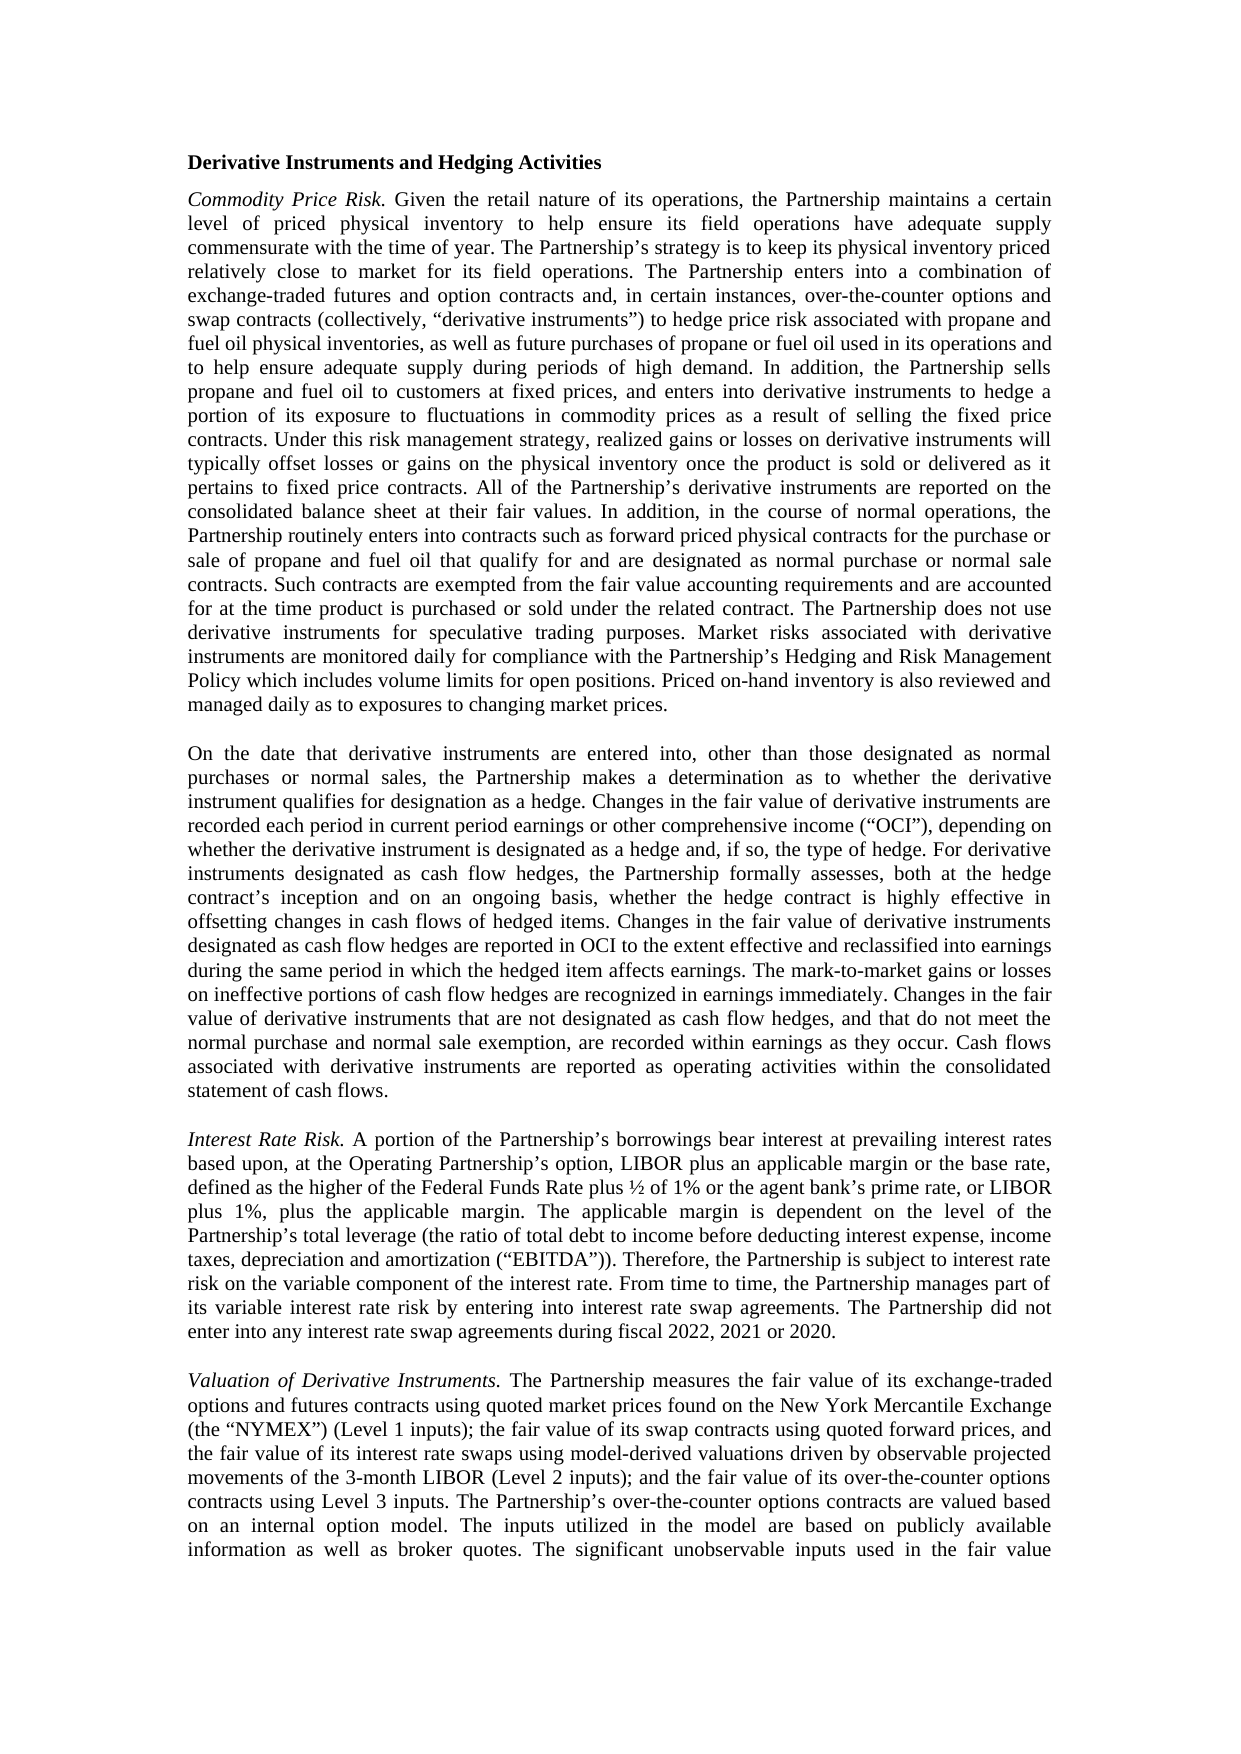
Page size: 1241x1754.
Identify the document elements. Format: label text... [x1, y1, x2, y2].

text Interest Rate Risk. A portion of the Partnership’s borrowings bear interest at prevailing interest rates based upon, at the Operating Partnership’s option, LIBOR plus an applicable margin or the base rate, defined as the higher of the Federal Funds Rate plus ½ of 1% or the agent bank’s prime rate, or LIBOR plus 1%, plus the applicable margin. The applicable margin is dependent on the level of the Partnership’s total leverage (the ratio of total debt to income before deducting interest expense, income taxes, depreciation and amortization (“EBITDA”)). Therefore, the Partnership is subject to interest rate risk on the variable component of the interest rate. From time to time, the Partnership manages part of its variable interest rate risk by entering into interest rate swap agreements. The Partnership did not enter into any interest rate swap agreements during fiscal 2022, 2021 or 2020. [187, 1127, 1053, 1343]
text Derivative Instruments and Hedging Activities [187, 150, 1053, 174]
text Commodity Price Risk. Given the retail nature of its operations, the Partnership maintains a certain level of priced physical inventory to help ensure its field operations have adequate supply commensurate with the time of year. The Partnership’s strategy is to keep its physical inventory priced relatively close to market for its field operations. The Partnership enters into a combination of exchange-traded futures and option contracts and, in certain instances, over-the-counter options and swap contracts (collectively, “derivative instruments”) to hedge price risk associated with propane and fuel oil physical inventories, as well as future purchases of propane or fuel oil used in its operations and to help ensure adequate supply during periods of high demand. In addition, the Partnership sells propane and fuel oil to customers at fixed prices, and enters into derivative instruments to hedge a portion of its exposure to fluctuations in commodity prices as a result of selling the fixed price contracts. Under this risk management strategy, realized gains or losses on derivative instruments will typically offset losses or gains on the physical inventory once the product is sold or delivered as it pertains to fixed price contracts. All of the Partnership’s derivative instruments are reported on the consolidated balance sheet at their fair values. In addition, in the course of normal operations, the Partnership routinely enters into contracts such as forward priced physical contracts for the purchase or sale of propane and fuel oil that qualify for and are designated as normal purchase or normal sale contracts. Such contracts are exempted from the fair value accounting requirements and are accounted for at the time product is purchased or sold under the related contract. The Partnership does not use derivative instruments for speculative trading purposes. Market risks associated with derivative instruments are monitored daily for compliance with the Partnership’s Hedging and Risk Management Policy which includes volume limits for open positions. Priced on-hand inventory is also reviewed and managed daily as to exposures to changing market prices. [187, 187, 1053, 716]
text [187, 1368, 1053, 1561]
text On the date that derivative instruments are entered into, other than those designated as normal purchases or normal sales, the Partnership makes a determination as to whether the derivative instrument qualifies for designation as a hedge. Changes in the fair value of derivative instruments are recorded each period in current period earnings or other comprehensive income (“OCI”), depending on whether the derivative instrument is designated as a hedge and, if so, the type of hedge. For derivative instruments designated as cash flow hedges, the Partnership formally assesses, both at the hedge contract’s inception and on an ongoing basis, whether the hedge contract is highly effective in offsetting changes in cash flows of hedged items. Changes in the fair value of derivative instruments designated as cash flow hedges are reported in OCI to the extent effective and reclassified into earnings during the same period in which the hedged item affects earnings. The mark-to-market gains or losses on ineffective portions of cash flow hedges are recognized in earnings immediately. Changes in the fair value of derivative instruments that are not designated as cash flow hedges, and that do not meet the normal purchase and normal sale exemption, are recorded within earnings as they occur. Cash flows associated with derivative instruments are reported as operating activities within the consolidated statement of cash flows. [187, 741, 1053, 1102]
